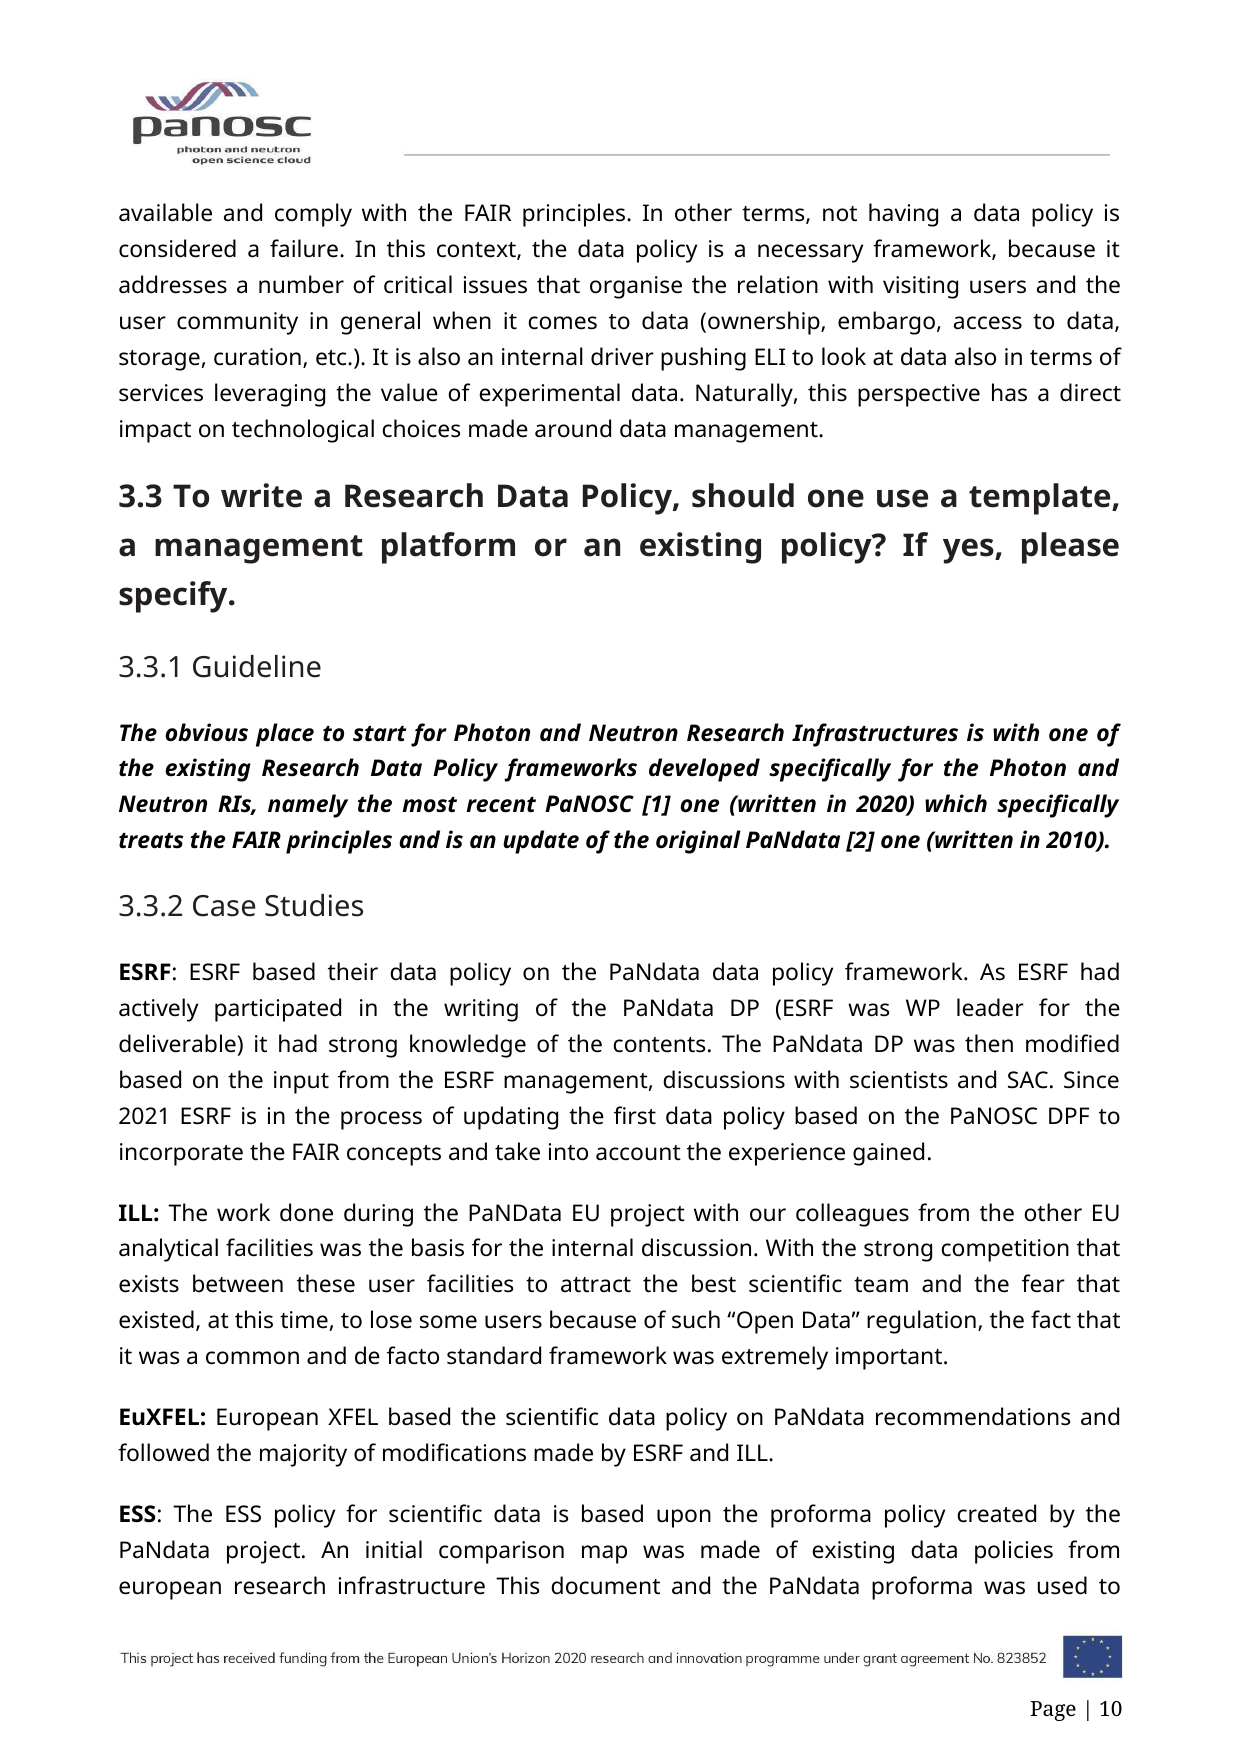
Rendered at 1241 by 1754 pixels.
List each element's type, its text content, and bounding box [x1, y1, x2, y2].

text ILL: The work done during the PaNData EU project with our colleagues from the other EU analytical facilities was the basis for the internal discussion. With the strong competition that exists between these user facilities to attract the best scientific team and the fear that existed, at this time, to lose some users because of such “Open Data” regulation, the fact that it was a common and de facto standard framework was extremely important. [118, 1196, 1122, 1371]
text EuXFEL: European XFEL based the scientific data policy on PaNdata recommendations and followed the majority of modifications made by ESRF and ILL. [118, 1401, 1122, 1468]
subtitle 3.3 To write a Research Data Policy, should one use a template, a management platform or an existing policy? If yes, please specify. [118, 474, 1122, 614]
text ESRF: ESRF based their data policy on the PaNdata data policy framework. As ESRF had actively participated in the writing of the PaNdata DP (ESRF was WP leader for the deliverable) it had strong knowledge of the contents. The PaNdata DP was then modified based on the input from the ESRF management, discussions with scientists and SAC. Since 2021 ESRF is in the process of updating the first data policy based on the PaNOSC DPF to incorporate the FAIR concepts and take into account the experience gained. [118, 956, 1122, 1167]
picture [118, 60, 1110, 193]
subtitle 3.3.1 Guideline [118, 646, 1122, 686]
picture [118, 1619, 1123, 1695]
subtitle 3.3.2 Case Studies [118, 885, 1122, 925]
text The obvious place to start for Photon and Neutron Research Infrastructures is with one of the existing Research Data Policy frameworks developed specifically for the Photon and Neutron RIs, namely the most recent PaNOSC [1] one (written in 2020) which specifically treats the FAIR principles and is an update of the original PaNdata [2] one (written in 2010). [118, 716, 1122, 856]
